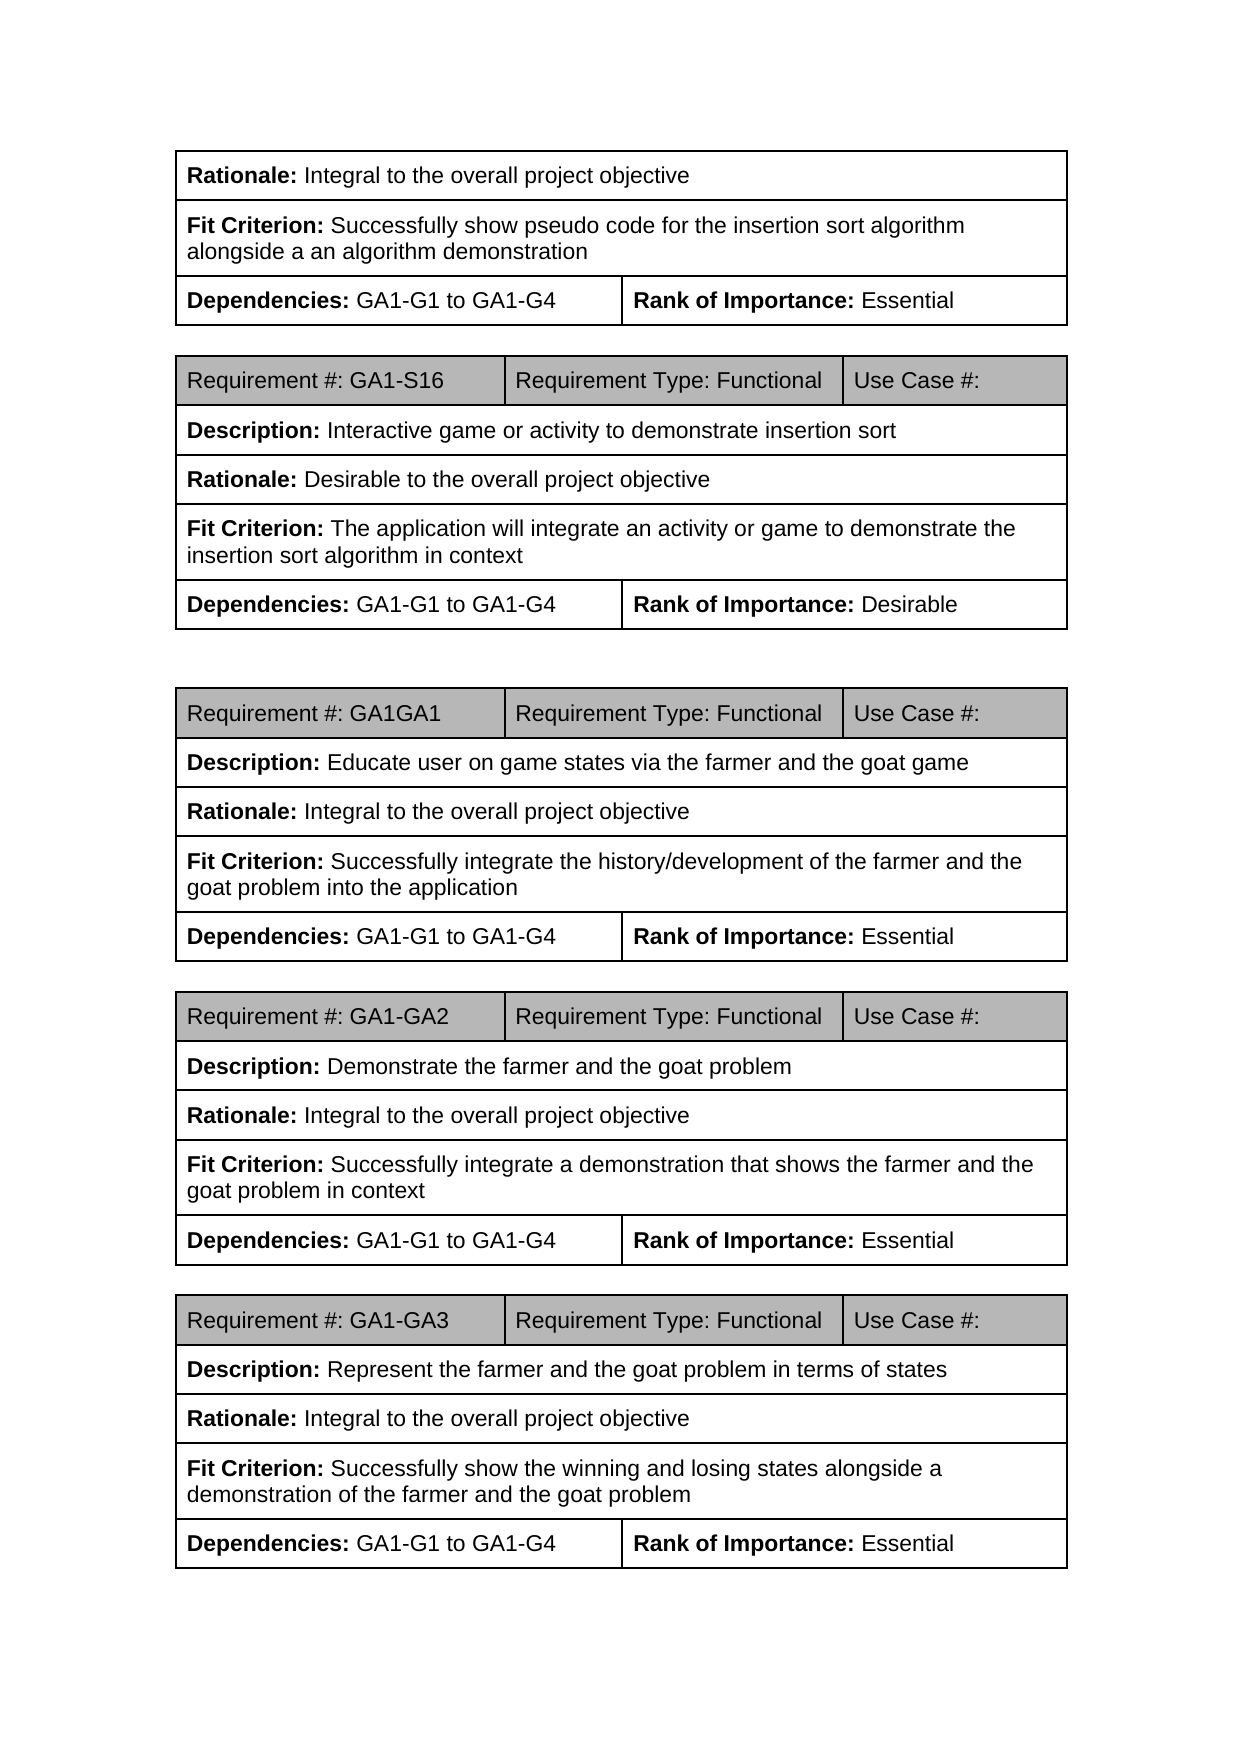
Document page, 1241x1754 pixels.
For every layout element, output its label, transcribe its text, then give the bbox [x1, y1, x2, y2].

table_header Use Case #: [844, 993, 1066, 1040]
table_cell Rank of Importance: Desirable [623, 581, 1066, 628]
table_header Use Case #: [844, 357, 1066, 404]
table_header Use Case #: [844, 1296, 1066, 1344]
table_header Requirement Type: Functional [506, 357, 842, 404]
table_cell Rank of Importance: Essential [623, 277, 1066, 324]
table_cell Description: Demonstrate the farmer and the goat problem [177, 1042, 1066, 1089]
table_header Requirement #: GA1-S16 [177, 357, 504, 404]
table_cell Fit Criterion: Successfully show the winning and losing states alongside a demonstration of the farmer and the goat problem [177, 1444, 1066, 1518]
table_cell Rank of Importance: Essential [623, 913, 1066, 960]
table_cell Dependencies: GA1-G1 to GA1-G4 [177, 581, 621, 628]
table_header Requirement Type: Functional [506, 993, 842, 1040]
table_cell Dependencies: GA1-G1 to GA1-G4 [177, 277, 621, 324]
table_cell Rationale: Integral to the overall project objective [177, 1395, 1066, 1442]
table_cell Rationale: Integral to the overall project objective [177, 152, 1066, 199]
table_cell Description: Represent the farmer and the goat problem in terms of states [177, 1346, 1066, 1393]
table_cell Rationale: Desirable to the overall project objective [177, 456, 1066, 503]
table_header Requirement Type: Functional [506, 1296, 842, 1344]
table_cell Fit Criterion: Successfully integrate a demonstration that shows the farmer and the goat problem in context [177, 1141, 1066, 1214]
table_header Use Case #: [844, 689, 1066, 737]
table_cell Rationale: Integral to the overall project objective [177, 1091, 1066, 1139]
table_cell Dependencies: GA1-G1 to GA1-G4 [177, 913, 621, 960]
table_cell Dependencies: GA1-G1 to GA1-G4 [177, 1520, 621, 1567]
table_header Requirement #: GA1-GA2 [177, 993, 504, 1040]
table_header Requirement Type: Functional [506, 689, 842, 737]
table_cell Fit Criterion: The application will integrate an activity or game to demonstrate the insertion sort algorithm in context [177, 505, 1066, 578]
table_cell Dependencies: GA1-G1 to GA1-G4 [177, 1216, 621, 1263]
table_header Requirement #: GA1-GA3 [177, 1296, 504, 1344]
table_cell Fit Criterion: Successfully show pseudo code for the insertion sort algorithm alongside a an algorithm demonstration [177, 201, 1066, 275]
table_cell Description: Interactive game or activity to demonstrate insertion sort [177, 406, 1066, 453]
table_cell Fit Criterion: Successfully integrate the history/development of the farmer and the goat problem into the application [177, 837, 1066, 911]
table_cell Rank of Importance: Essential [623, 1216, 1066, 1263]
table_cell Rank of Importance: Essential [623, 1520, 1066, 1567]
table_header Requirement #: GA1GA1 [177, 689, 504, 737]
table_cell Rationale: Integral to the overall project objective [177, 788, 1066, 835]
table_cell Description: Educate user on game states via the farmer and the goat game [177, 739, 1066, 786]
